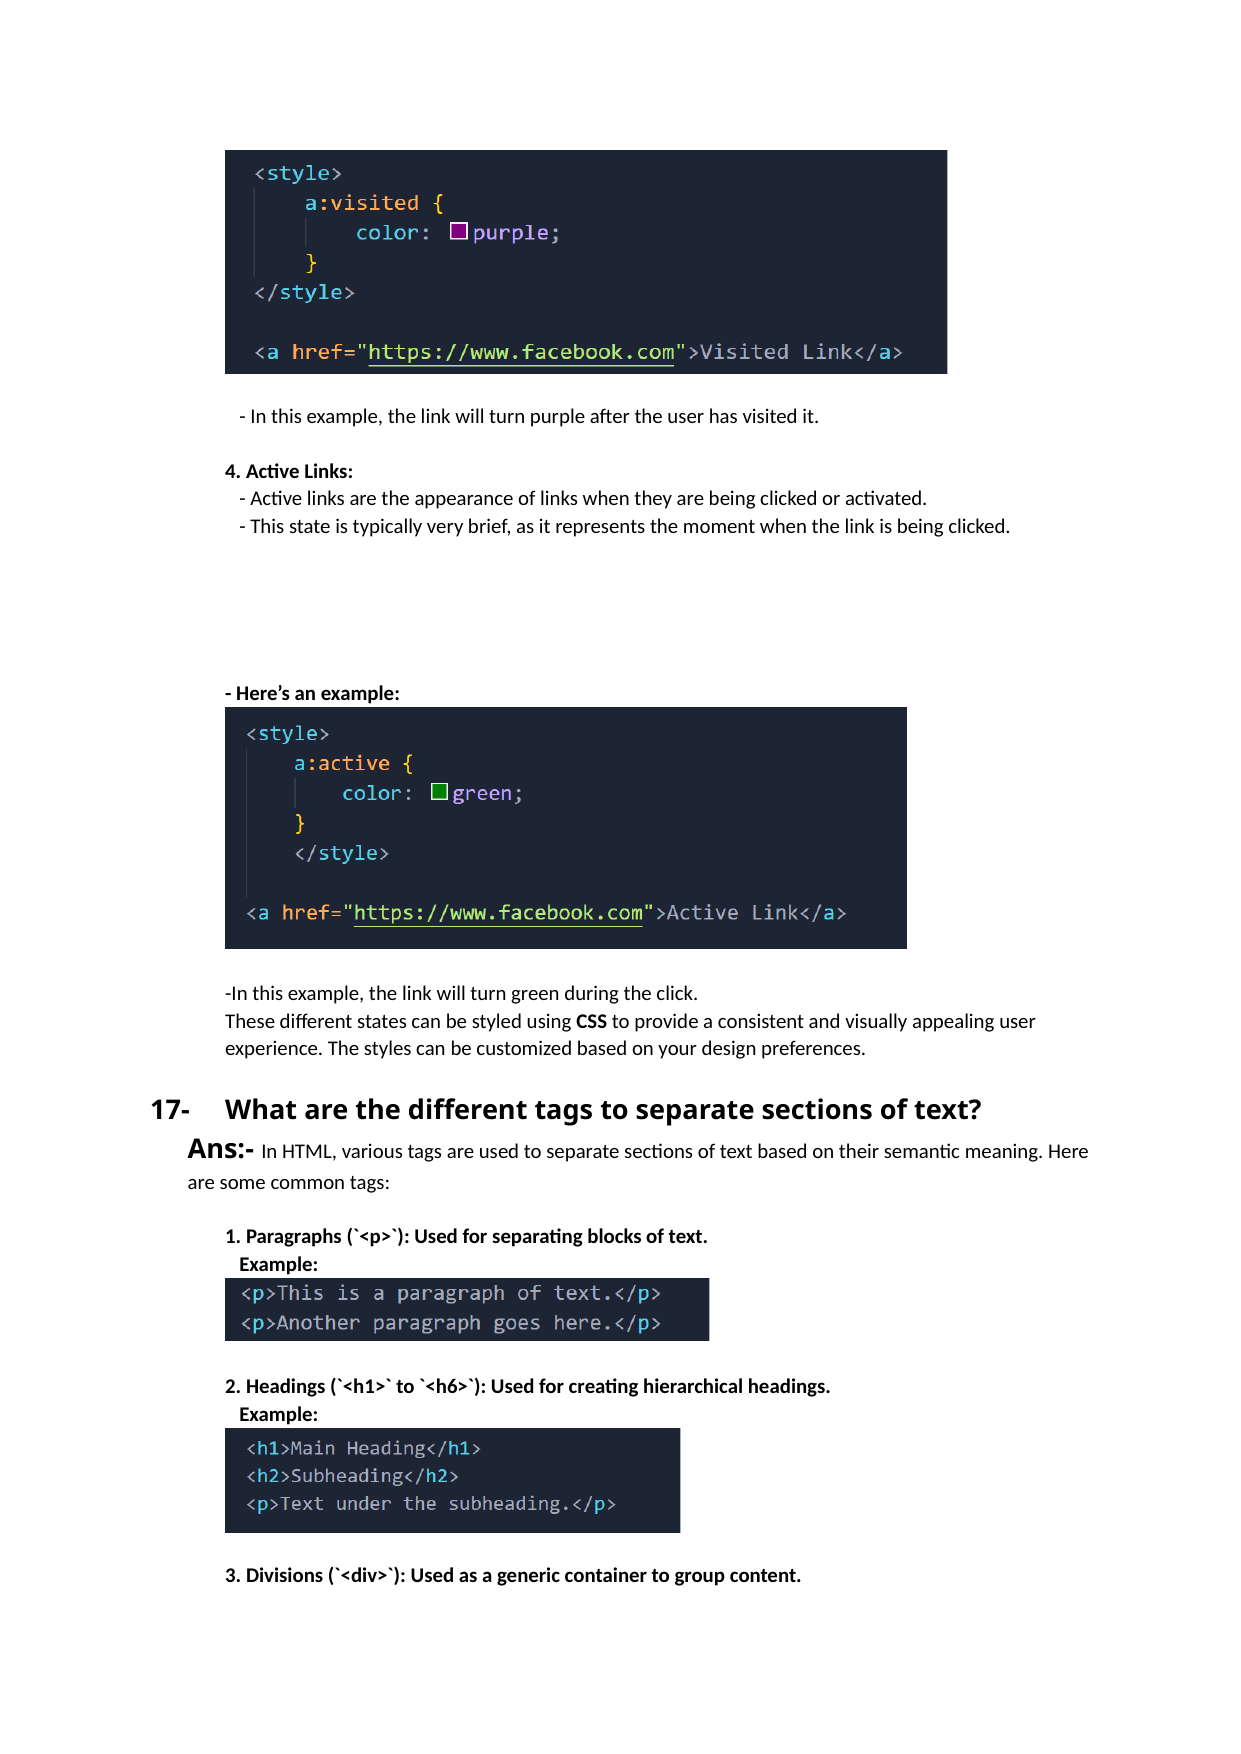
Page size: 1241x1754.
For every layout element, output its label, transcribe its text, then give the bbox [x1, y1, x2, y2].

picture [225, 707, 907, 949]
list These different states can be styled using CSS to provide a consistent and visually appealing user experience. The styles can be customized based on your design preferences. [225, 1008, 1090, 1061]
list Example: [225, 1401, 1090, 1426]
list - In this example, the link will turn purple after the user has visited it. [225, 403, 1090, 429]
picture [225, 1278, 710, 1341]
list -In this example, the link will turn green during the click. [225, 981, 1090, 1006]
picture [225, 1428, 681, 1533]
list - Active links are the appearance of links when they are being clicked or activated. [225, 486, 1090, 511]
list 4. Active Links: [225, 458, 1090, 484]
list What are the different tags to separate sections of text? [150, 1090, 1090, 1127]
picture [225, 150, 948, 374]
list Example: [225, 1251, 1090, 1276]
list - Here’s an example: [225, 680, 1090, 706]
list 2. Headings (`<h1>` to `<h6>`): Used for creating hierarchical headings. [225, 1373, 1090, 1399]
list Ans:- In HTML, various tags are used to separate sections of text based on their semantic meaning. Here are some common tags: [187, 1130, 1090, 1194]
list 1. Paragraphs (`<p>`): Used for separating blocks of text. [225, 1224, 1090, 1249]
list 3. Divisions (`<div>`): Used as a generic container to group content. [225, 1562, 1090, 1588]
list - This state is typically very brief, as it represents the moment when the link is being clicked. [225, 513, 1090, 538]
